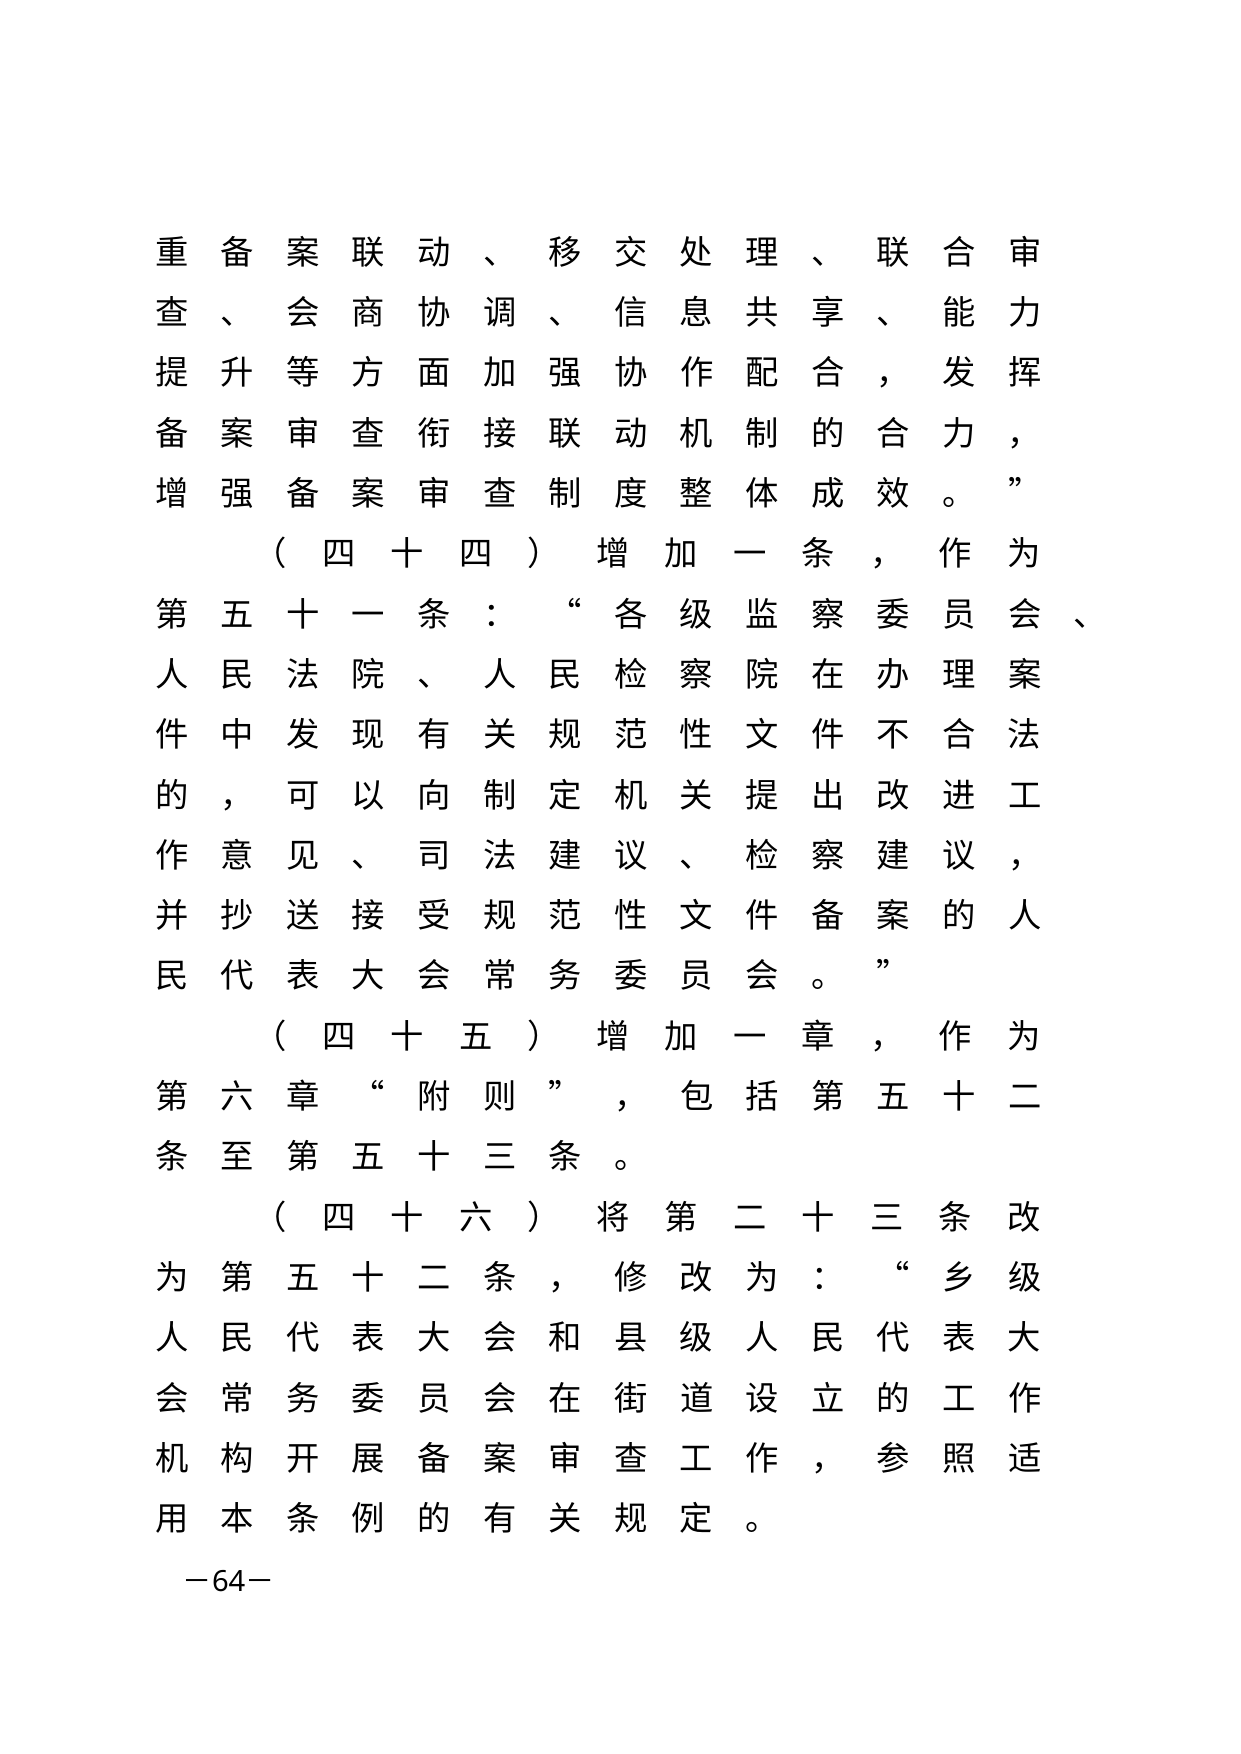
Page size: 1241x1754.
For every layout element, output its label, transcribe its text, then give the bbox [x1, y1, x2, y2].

text （四十五）增加一章，作为第六章“附则”，包括第五十二条至第五十三条。 [155, 1003, 1073, 1184]
text （四十四）增加一条，作为第五十一条：“各级监察委员会、人民法院、人民检察院在办理案件中发现有关规范性文件不合法的，可以向制定机关提出改进工作意见、司法建议、检察建议，并抄送接受规范性文件备案的人民代表大会常务委员会。” [155, 521, 1073, 1003]
text （四十六）将第二十三条改为第五十二条，修改为：“乡级人民代表大会和县级人民代表大会常务委员会在街道设立的工作机构开展备案审查工作，参照适用本条例的有关规定。 [155, 1184, 1073, 1546]
